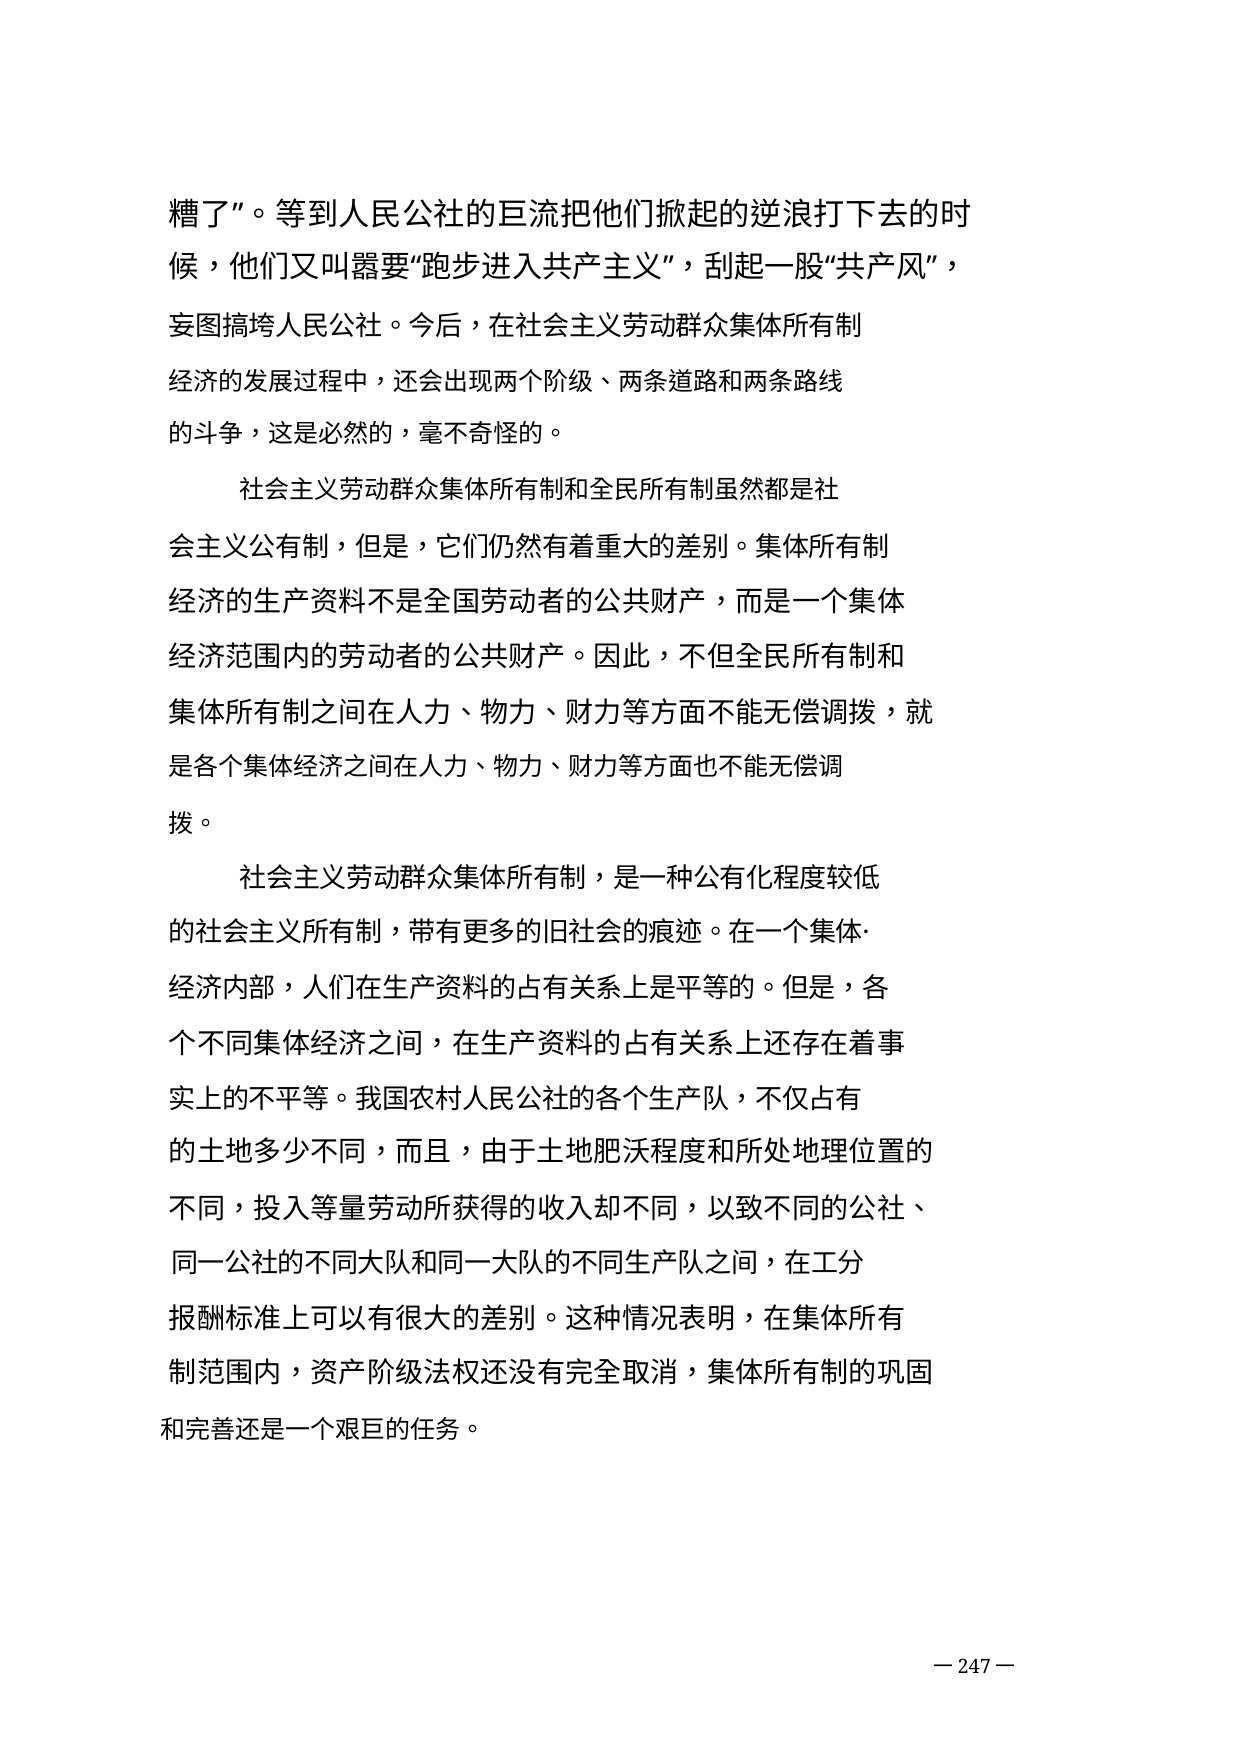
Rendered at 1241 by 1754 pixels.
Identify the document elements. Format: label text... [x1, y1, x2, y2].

text 候，他们又叫嚣要“跑步进入共产主义”，刮起一股“共产风”， [169, 254, 1179, 284]
text 一247一 [933, 1658, 1033, 1678]
text 同一公社的不同大队和同一大队的不同生产队之间，在工分 [171, 1252, 1050, 1278]
text 是各个集体经济之间在人力、物力、财力等方面也不能无偿调 [169, 756, 1048, 781]
text 和完善还是一个艰巨的任务。 [160, 1418, 1050, 1443]
text 不同，投入等量劳动所获得的收入却不同，以致不同的公社、 [169, 1195, 1050, 1224]
text 妄图搞垮人民公社。今后，在社会主义劳动群众集体所有制 [169, 314, 966, 341]
text 报酬标准上可以有很大的差别。这种情况表明，在集体所有 [169, 1306, 1050, 1334]
text 的社会主义所有制，带有更多的旧社会的痕迹。在一个集体· [169, 920, 1050, 947]
text 拨。 [169, 812, 1048, 837]
text 社会主义劳动群众集体所有制，是一种公有化程度较低 [239, 866, 1050, 893]
text 实上的不平等。我国农村人民公社的各个生产队，不仅占有 [169, 1087, 1050, 1114]
text 糟了”。等到人民公社的巨流把他们掀起的逆浪打下去的时 [169, 199, 1179, 231]
text 社会主义劳动群众集体所有制和全民所有制虽然都是社 [239, 479, 929, 504]
text 经济的发展过程中，还会出现两个阶级、两条道路和两条路线 [169, 370, 966, 395]
text 经济内部，人们在生产资料的占有关系上是平等的。但是，各 [169, 977, 1050, 1003]
text 经济范围内的劳动者的公共财产。因此，不但全民所有制和 [169, 643, 1048, 672]
text 集体所有制之间在人力、物力、财力等方面不能无偿调拨，就 [169, 699, 1048, 728]
text 的土地多少不同，而且，由于土地肥沃程度和所处地理位置的 [169, 1139, 1050, 1167]
text 个不同集体经济之间，在生产资料的占有关系上还存在着事 [169, 1031, 1050, 1059]
text 制范围内，资产阶级法权还没有完全取消，集体所有制的巩固 [169, 1360, 1050, 1388]
text 的斗争，这是必然的，毫不奇怪的。 [169, 422, 966, 447]
text 会主义公有制，但是，它们仍然有着重大的差别。集体所有制 [169, 535, 1048, 562]
text 经济的生产资料不是全国劳动者的公共财产，而是一个集体 [169, 589, 1048, 617]
